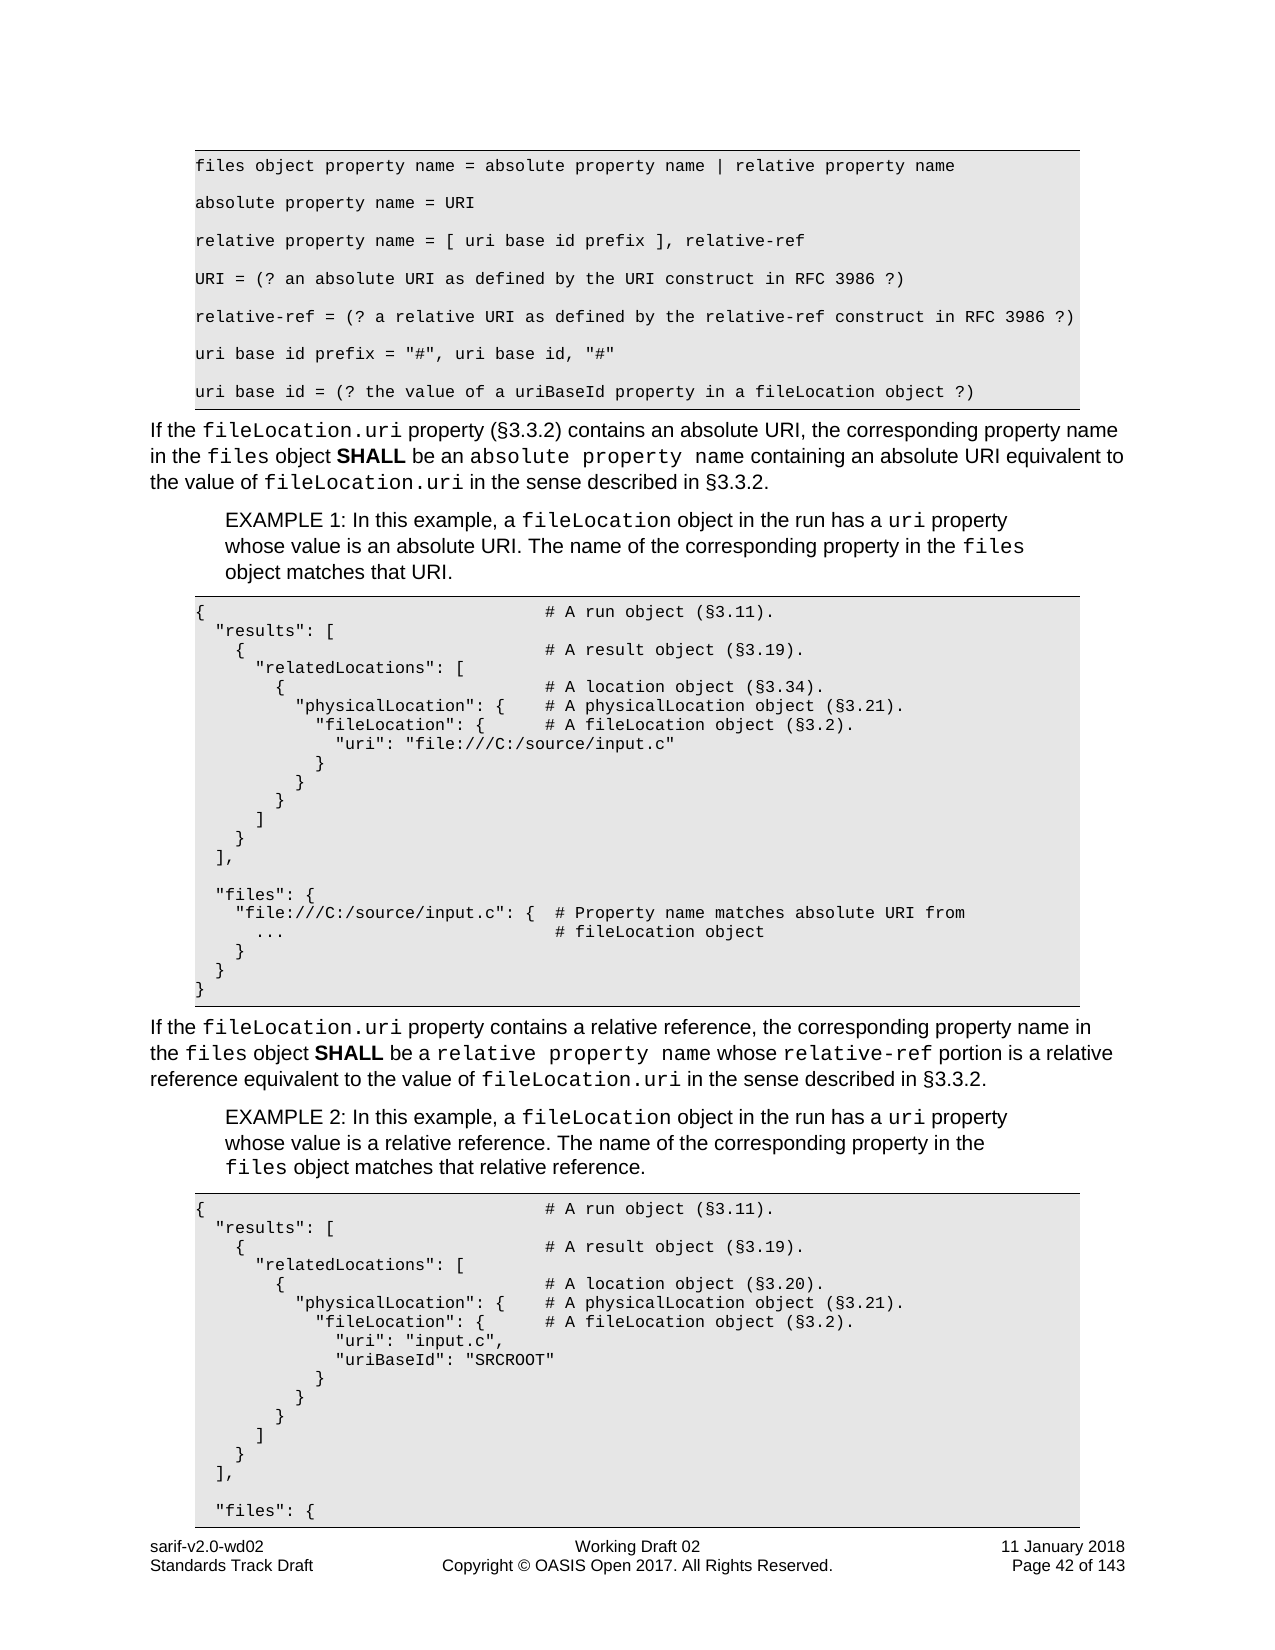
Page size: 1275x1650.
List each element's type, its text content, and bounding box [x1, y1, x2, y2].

text ... # fileLocation object [195, 917, 1080, 936]
text { # A location object (§3.20). [195, 1268, 1080, 1287]
text "results": [ [195, 1212, 1080, 1231]
text "files": { [195, 1495, 1080, 1527]
text { # A run object (§3.11). [195, 1194, 1080, 1212]
text EXAMPLE 1: In this example, a fileLocation object in the run has a uri property whose value is an absolute URI. The name of the corresponding property in the files object matches that URI. [225, 508, 1050, 584]
text } [195, 1382, 1080, 1401]
text "relatedLocations": [ [195, 653, 1080, 672]
text { # A location object (§3.34). [195, 672, 1080, 690]
text EXAMPLE 2: In this example, a fileLocation object in the run has a uri property whose value is a relative reference. The name of the corresponding property in the files object matches that relative reference. [225, 1105, 1050, 1181]
text ] [195, 1419, 1080, 1438]
text } [195, 822, 1080, 841]
text URI = (? an absolute URI as defined by the URI construct in RFC 3986 ?) [195, 263, 1080, 282]
text "results": [ [195, 615, 1080, 634]
text "uri": "input.c", [195, 1325, 1080, 1344]
text } [195, 954, 1080, 973]
text } [195, 936, 1080, 954]
text ], [195, 841, 1080, 860]
text } [195, 1438, 1080, 1457]
text files object property name = absolute property name | relative property name [195, 151, 1080, 169]
text } [195, 1401, 1080, 1419]
text } [195, 747, 1080, 766]
text "fileLocation": { # A fileLocation object (§3.2). [195, 709, 1080, 728]
text "files": { [195, 879, 1080, 898]
text ] [195, 803, 1080, 822]
text { # A run object (§3.11). [195, 597, 1080, 615]
text "fileLocation": { # A fileLocation object (§3.2). [195, 1306, 1080, 1325]
text { # A result object (§3.19). [195, 1231, 1080, 1250]
text "physicalLocation": { # A physicalLocation object (§3.21). [195, 1287, 1080, 1306]
text If the fileLocation.uri property contains a relative reference, the corresponding property name in the files object SHALL be a relative property name whose relative-ref portion is a relative reference equivalent to the value of fileLocation.uri in the sense described in §3.3.2. [150, 1015, 1125, 1092]
text "uriBaseId": "SRCROOT" [195, 1344, 1080, 1363]
text } [195, 973, 1080, 1006]
text { # A result object (§3.19). [195, 634, 1080, 653]
text } [195, 766, 1080, 785]
text "physicalLocation": { # A physicalLocation object (§3.21). [195, 690, 1080, 709]
text "uri": "file:///C:/source/input.c" [195, 728, 1080, 747]
text absolute property name = URI [195, 188, 1080, 207]
text "relatedLocations": [ [195, 1250, 1080, 1268]
text relative property name = [ uri base id prefix ], relative-ref [195, 225, 1080, 244]
text relative-ref = (? a relative URI as defined by the relative-ref construct in RFC 3986 ?) [195, 301, 1080, 320]
text ], [195, 1457, 1080, 1476]
text } [195, 1363, 1080, 1382]
text "file:///C:/source/input.c": { # Property name matches absolute URI from [195, 898, 1080, 917]
text uri base id prefix = "#", uri base id, "#" [195, 338, 1080, 357]
text uri base id = (? the value of a uriBaseId property in a fileLocation object ?) [195, 376, 1080, 409]
text } [195, 785, 1080, 803]
